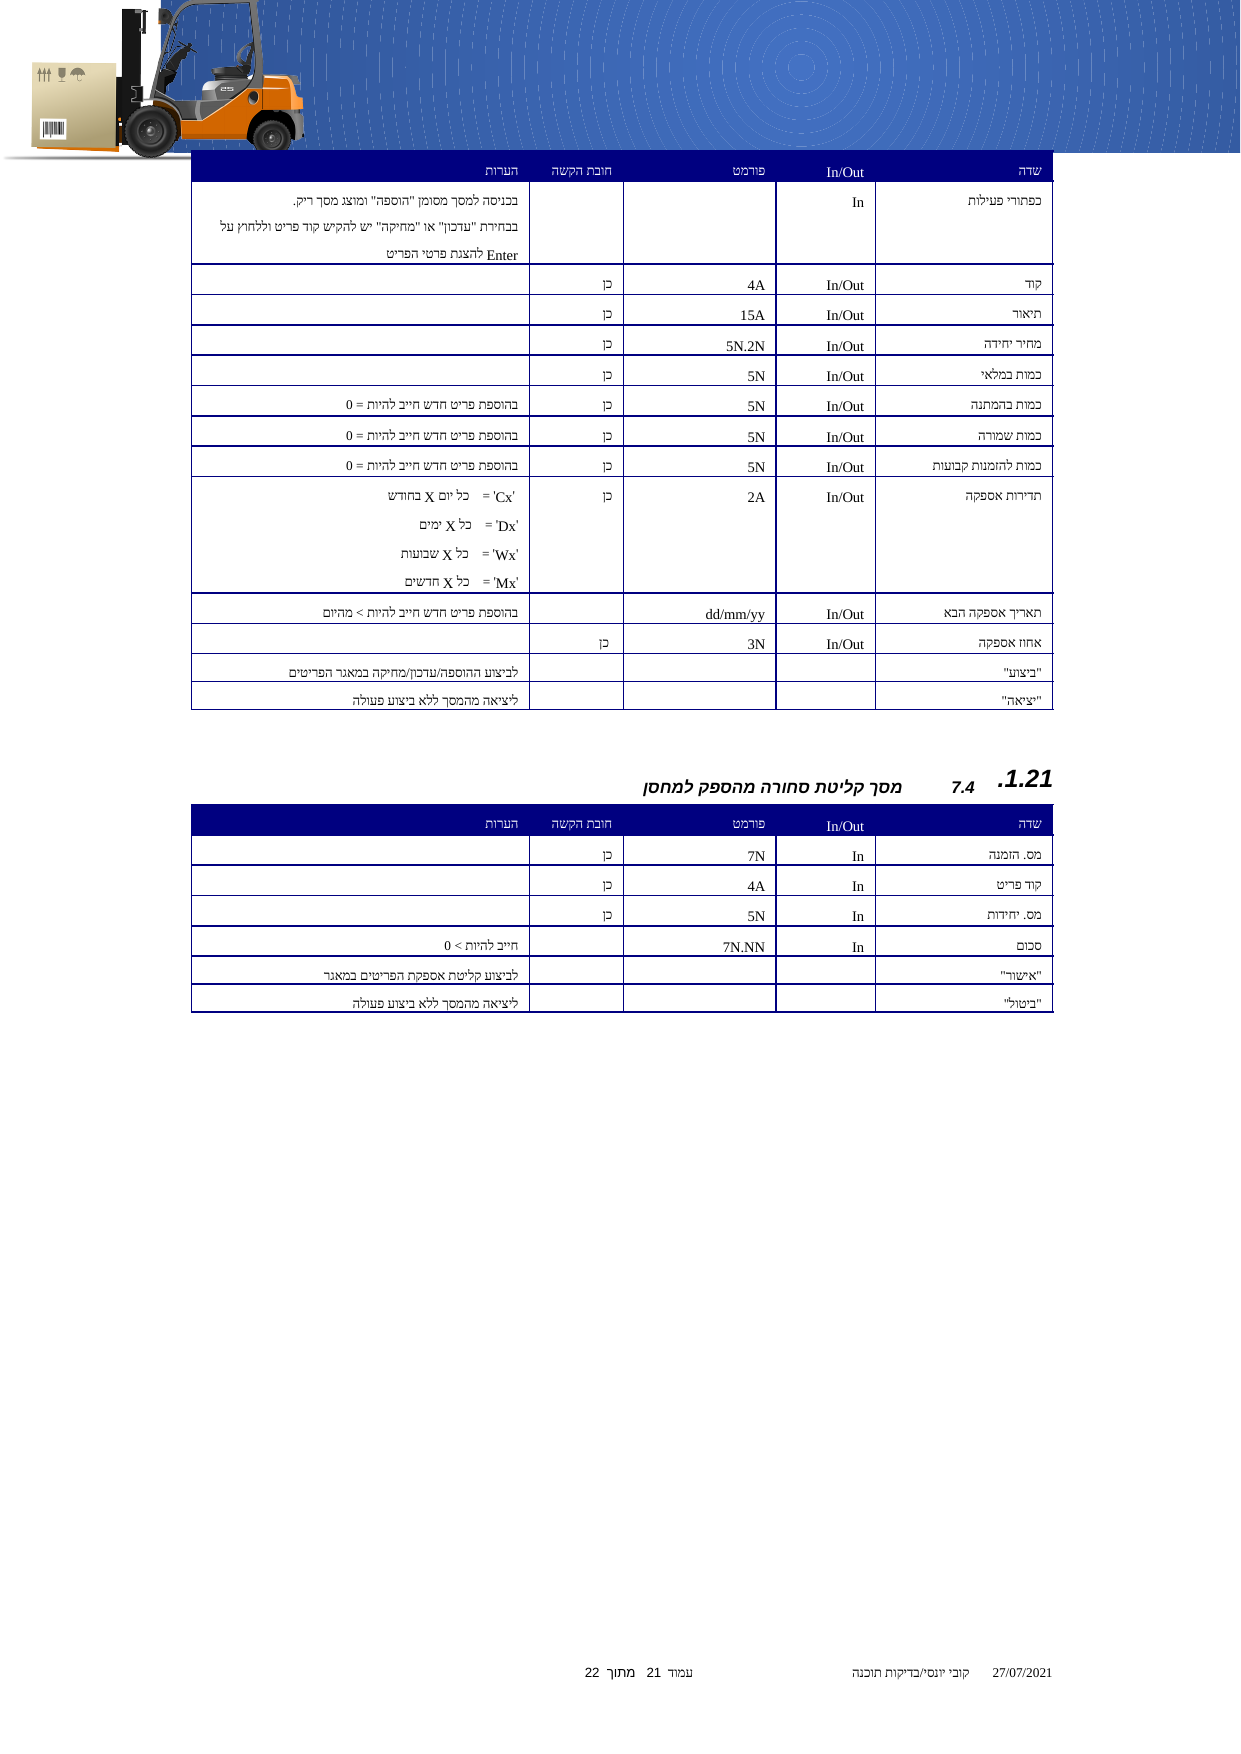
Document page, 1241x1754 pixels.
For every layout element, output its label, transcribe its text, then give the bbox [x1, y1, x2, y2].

table_cell 4A [624, 265, 775, 294]
table_cell [530, 682, 623, 708]
picture [1, 0, 314, 161]
table_cell [530, 182, 623, 263]
table_cell כן [530, 386, 623, 415]
table_cell [530, 985, 623, 1011]
table_cell 5N [624, 417, 775, 445]
table_cell חייב להיות > 0 [192, 927, 529, 955]
table_cell כפתורי פעילות [876, 182, 1052, 263]
table_cell בהוספת פריט חדש חייב להיות > מהיום [192, 594, 529, 622]
table_cell בכניסה למסך מסומן "הוספה" ומוצג מסך ריק. בבחירת "עדכון" או "מחיקה" יש להקיש קוד פריט וללחוץ על Enter להצגת פרטי הפריט [192, 182, 529, 263]
table_cell כמות להזמנות קבועות [876, 447, 1052, 476]
table_header שדה [876, 805, 1052, 834]
table_cell In/Out [777, 295, 875, 324]
table_cell כן [530, 265, 623, 294]
table_cell [624, 654, 775, 681]
table_cell כמות שמורה [876, 417, 1052, 445]
table_cell כן [530, 356, 623, 384]
table_header שדה [876, 152, 1052, 180]
table_cell 2A [624, 477, 775, 592]
table_cell כן [530, 836, 623, 864]
table_cell "ביצוע" [876, 654, 1052, 681]
table_cell In/Out [777, 417, 875, 445]
table_cell כן [530, 477, 623, 592]
table_cell In [777, 866, 875, 895]
table_cell בהוספת פריט חדש חייב להיות = 0 [192, 447, 529, 476]
table_cell In/Out [777, 326, 875, 354]
subtitle 7.4 מסך קליטת סחורה מהספק למחסן [335, 764, 1053, 797]
table_cell [192, 624, 529, 653]
table_cell [530, 927, 623, 955]
table_cell dd/mm/yy [624, 594, 775, 622]
table_cell "אישור" [876, 957, 1052, 983]
table_cell קוד פריט [876, 866, 1052, 895]
table_cell In/Out [777, 477, 875, 592]
table_cell [777, 654, 875, 681]
table_cell 3N [624, 624, 775, 653]
table_cell תדירות אספקה [876, 477, 1052, 592]
table_cell 5N [624, 896, 775, 925]
table_header In/Out [777, 152, 875, 180]
table_cell [624, 985, 775, 1011]
table_cell 7N [624, 836, 775, 864]
table_cell כן [530, 866, 623, 895]
table_cell לביצוע קליטת אספקת הפריטים במאגר [192, 957, 529, 983]
table_cell 5N [624, 356, 775, 384]
table_cell תאריך אספקה הבא [876, 594, 1052, 622]
table_cell ליציאה מהמסך ללא ביצוע פעולה [192, 682, 529, 708]
table_cell בהוספת פריט חדש חייב להיות = 0 [192, 417, 529, 445]
table_cell [192, 836, 529, 864]
table_cell מחיר יחידה [876, 326, 1052, 354]
table_header In/Out [777, 805, 875, 834]
table_cell 4A [624, 866, 775, 895]
table_cell לביצוע ההוספה/עדכון/מחיקה במאגר הפריטים [192, 654, 529, 681]
table_cell קוד [876, 265, 1052, 294]
table_cell "ביטול" [876, 985, 1052, 1011]
table_cell In/Out [777, 265, 875, 294]
table_cell 15A [624, 295, 775, 324]
table_cell "יציאה" [876, 682, 1052, 708]
table_cell In [777, 182, 875, 263]
table_cell [192, 295, 529, 324]
table_cell In/Out [777, 356, 875, 384]
table_cell [192, 326, 529, 354]
table_cell כמות במלאי [876, 356, 1052, 384]
table_cell [192, 356, 529, 384]
table_cell 5N.2N [624, 326, 775, 354]
table_header הערות [192, 152, 529, 180]
table_cell תיאור [876, 295, 1052, 324]
table_cell אחוז אספקה [876, 624, 1052, 653]
table_cell 7N.NN [624, 927, 775, 955]
table_cell ליציאה מהמסך ללא ביצוע פעולה [192, 985, 529, 1011]
table_cell In/Out [777, 594, 875, 622]
table_cell בהוספת פריט חדש חייב להיות = 0 [192, 386, 529, 415]
table_cell [530, 957, 623, 983]
table_cell 'Cx' = כל יום X בחודש 'Dx' = כל X ימים 'Wx' = כל X שבועות 'Mx' = כל X חדשים [192, 477, 529, 592]
table_cell [192, 896, 529, 925]
table_cell In/Out [777, 624, 875, 653]
table_cell In [777, 836, 875, 864]
table_cell כן [530, 447, 623, 476]
table_header פורמט [624, 805, 775, 834]
table_header חובת הקשה [530, 805, 623, 834]
table_header פורמט [624, 152, 775, 180]
table_cell מס. יחידות [876, 896, 1052, 925]
table_cell [624, 957, 775, 983]
table_cell כן [530, 417, 623, 445]
table_header חובת הקשה [530, 152, 623, 180]
table_cell כן [530, 326, 623, 354]
table_cell [624, 682, 775, 708]
table_cell In [777, 927, 875, 955]
table_cell [777, 957, 875, 983]
table_cell [530, 654, 623, 681]
table_cell 5N [624, 447, 775, 476]
table_cell [192, 866, 529, 895]
table_cell [192, 265, 529, 294]
table_header הערות [192, 805, 529, 834]
table_cell [530, 594, 623, 622]
table_cell כן [530, 624, 623, 653]
table_cell [777, 682, 875, 708]
table_cell סכום [876, 927, 1052, 955]
table_cell כן [530, 295, 623, 324]
table_cell In/Out [777, 386, 875, 415]
table_cell [777, 985, 875, 1011]
table_cell In/Out [777, 447, 875, 476]
table_cell 5N [624, 386, 775, 415]
table_cell כן [530, 896, 623, 925]
table_cell מס. הזמנה [876, 836, 1052, 864]
table_cell כמות בהמתנה [876, 386, 1052, 415]
table_cell [624, 182, 775, 263]
table_cell In [777, 896, 875, 925]
